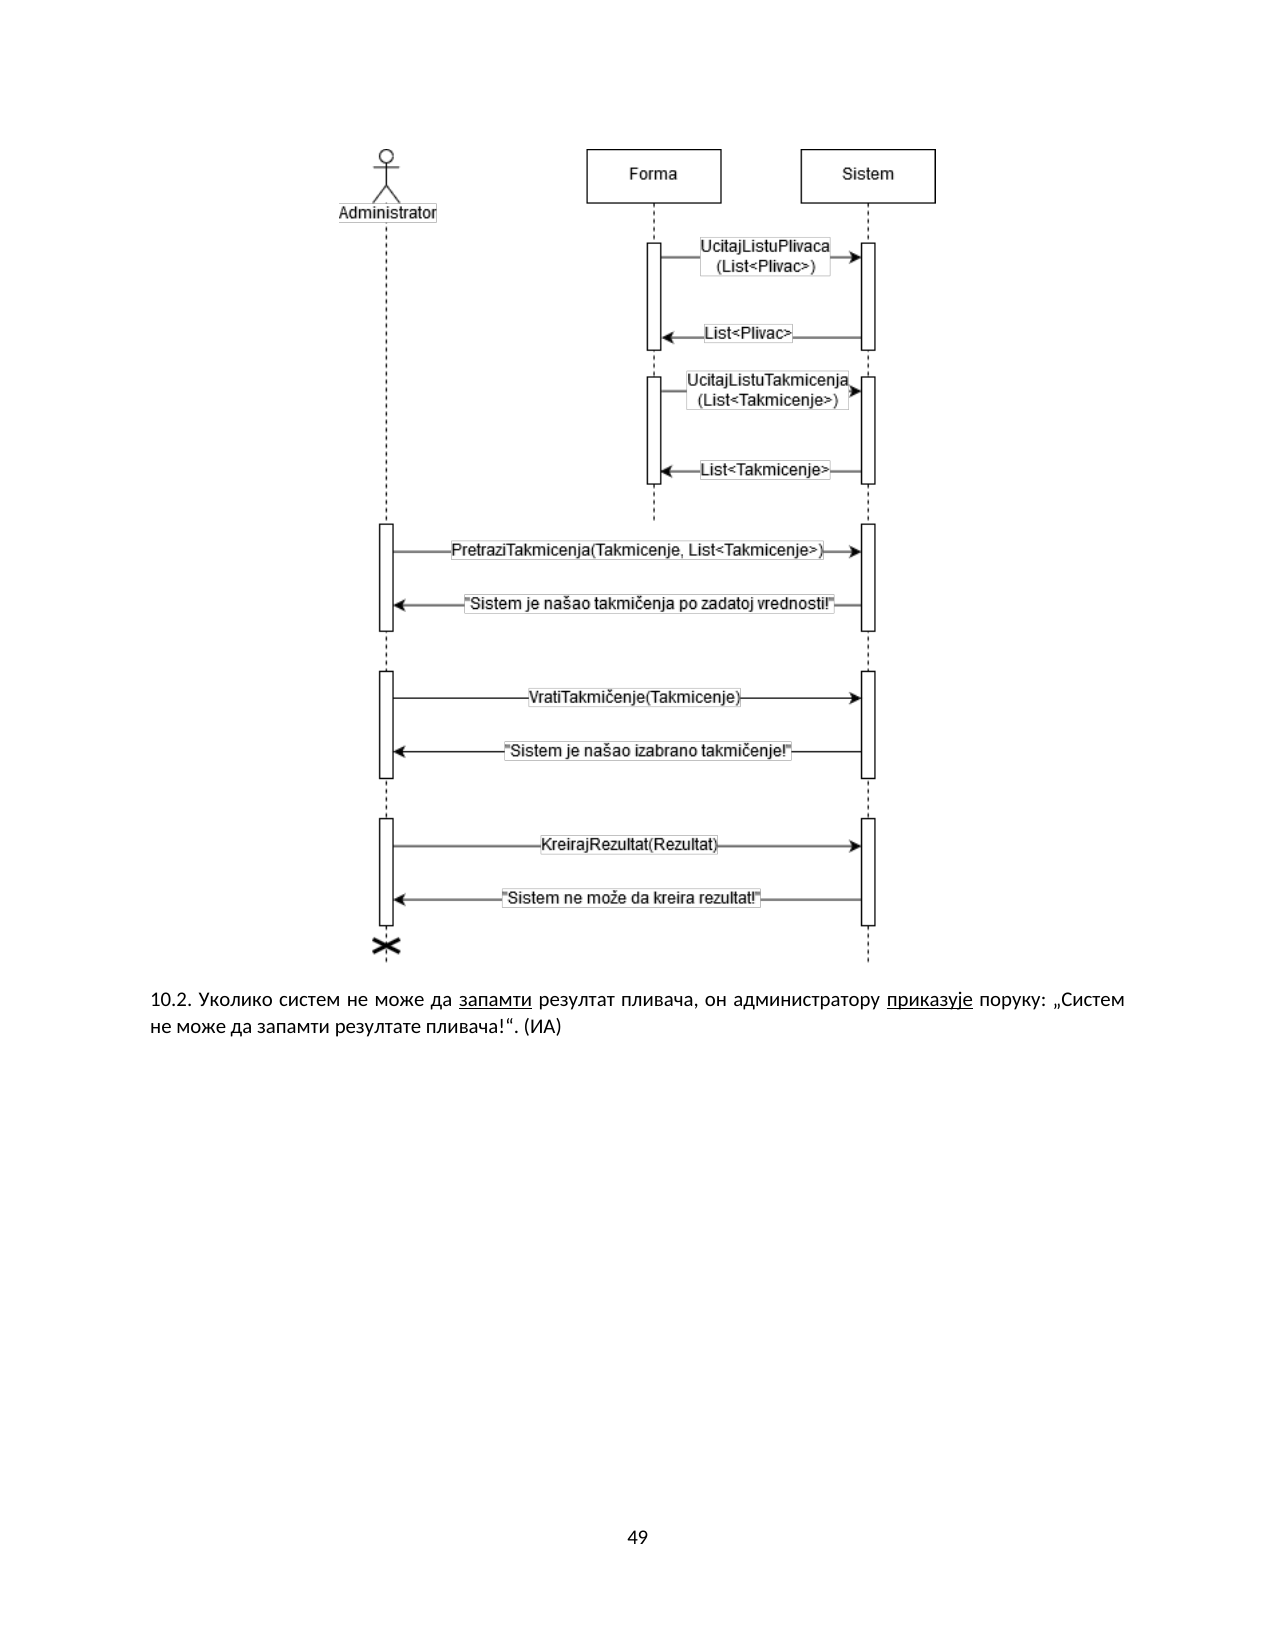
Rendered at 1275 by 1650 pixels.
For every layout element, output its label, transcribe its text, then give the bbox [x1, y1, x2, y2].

picture [339, 149, 936, 968]
text 10.2. Уколико систем не може да запамти резултат пливача, он администратору приказује поруку: „Систем не може да запамти резултате пливача!“. (ИА) [150, 986, 1125, 1039]
